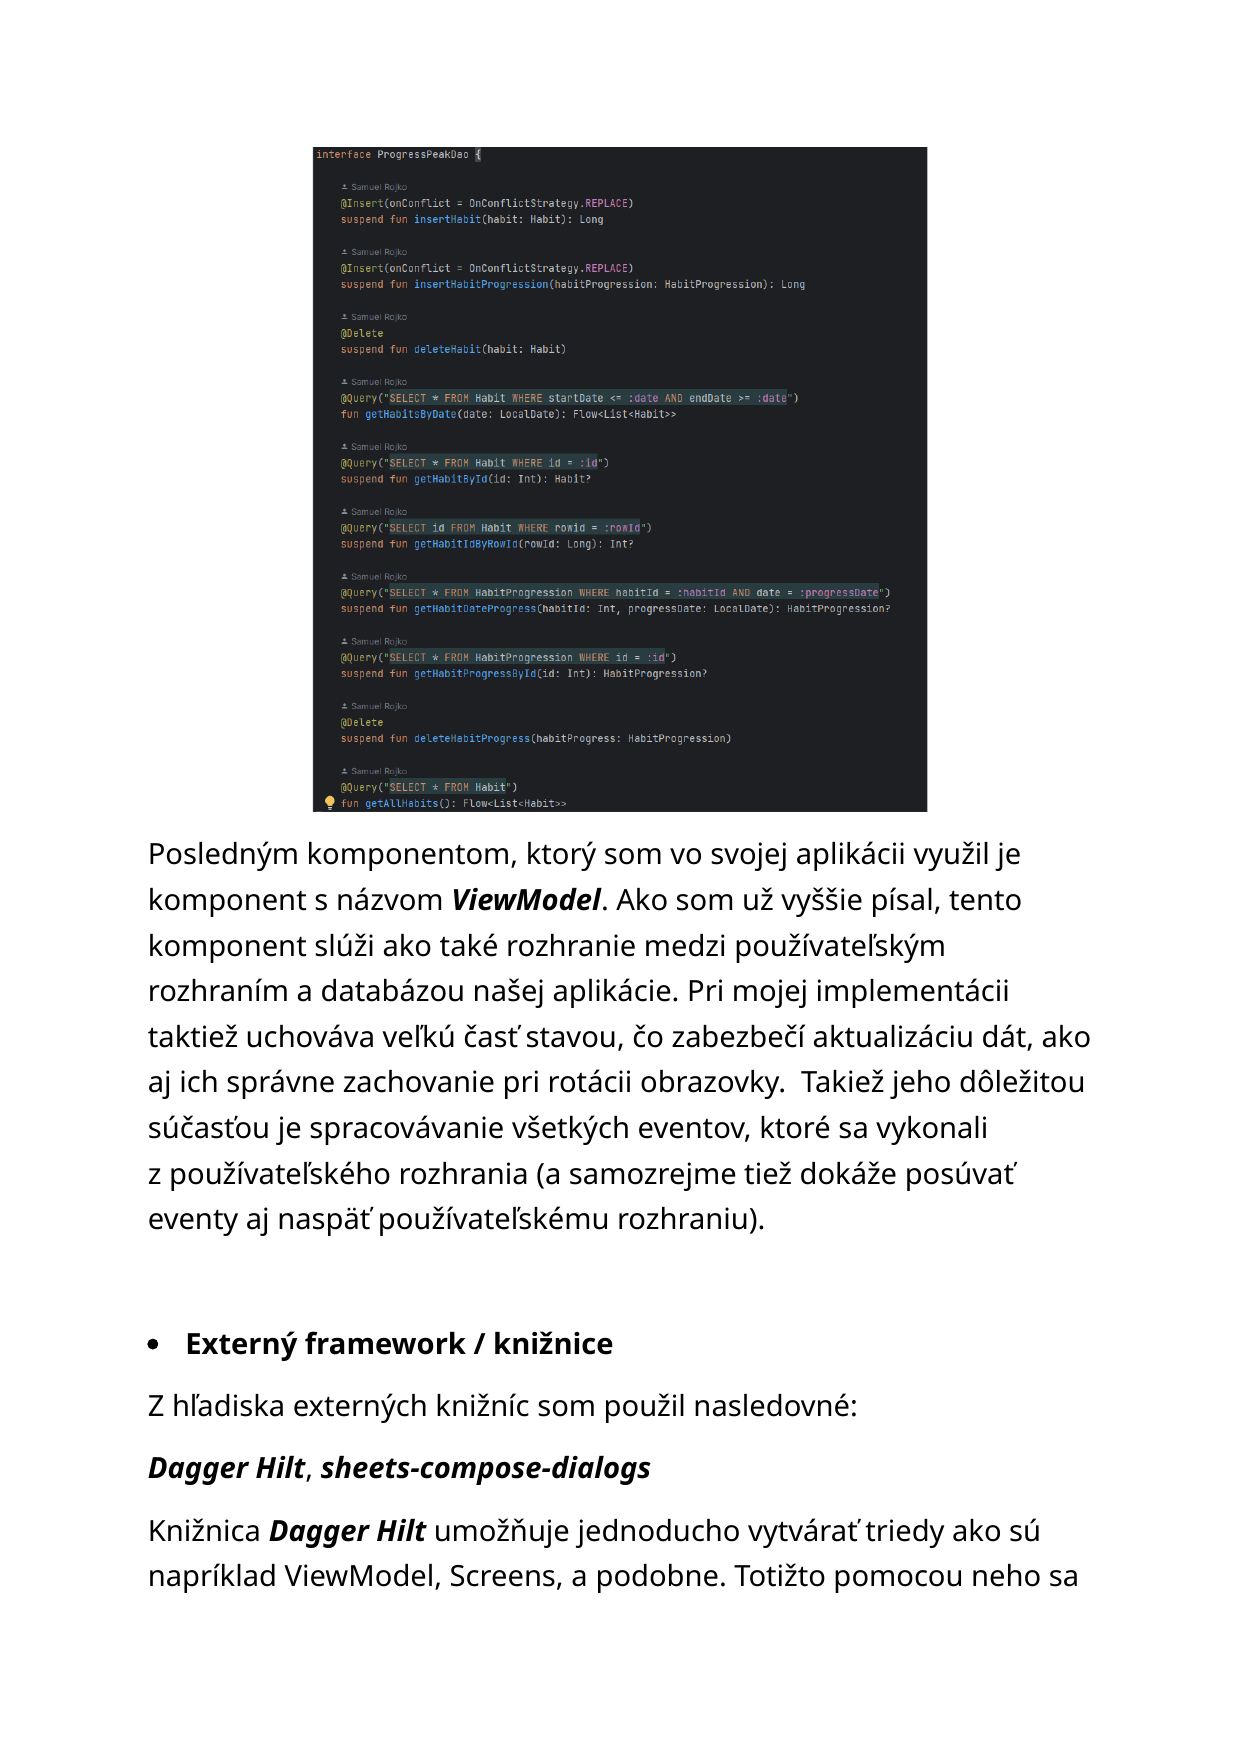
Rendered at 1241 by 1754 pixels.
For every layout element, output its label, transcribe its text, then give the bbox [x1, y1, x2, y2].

list Externý framework / knižnice [148, 1323, 1093, 1363]
text Posledným komponentom, ktorý som vo svojej aplikácii využil je komponent s názvom ViewModel. Ako som už vyššie písal, tento komponent slúži ako také rozhranie medzi používateľským rozhraním a databázou našej aplikácie. Pri mojej implementácii taktiež uchováva veľkú časť stavou, čo zabezbečí aktualizáciu dát, ako aj ich správne zachovanie pri rotácii obrazovky. Takiež jeho dôležitou súčasťou je spracovávanie všetkých eventov, ktoré sa vykonali z používateľského rozhrania (a samozrejme tiež dokáže posúvať eventy aj naspäť používateľskému rozhraniu). [148, 833, 1093, 1238]
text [148, 1510, 1093, 1595]
text Z hľadiska externých knižníc som použil nasledovné: [148, 1385, 1093, 1425]
picture [312, 147, 928, 812]
text Dagger Hilt, sheets-compose-dialogs [148, 1448, 1093, 1487]
